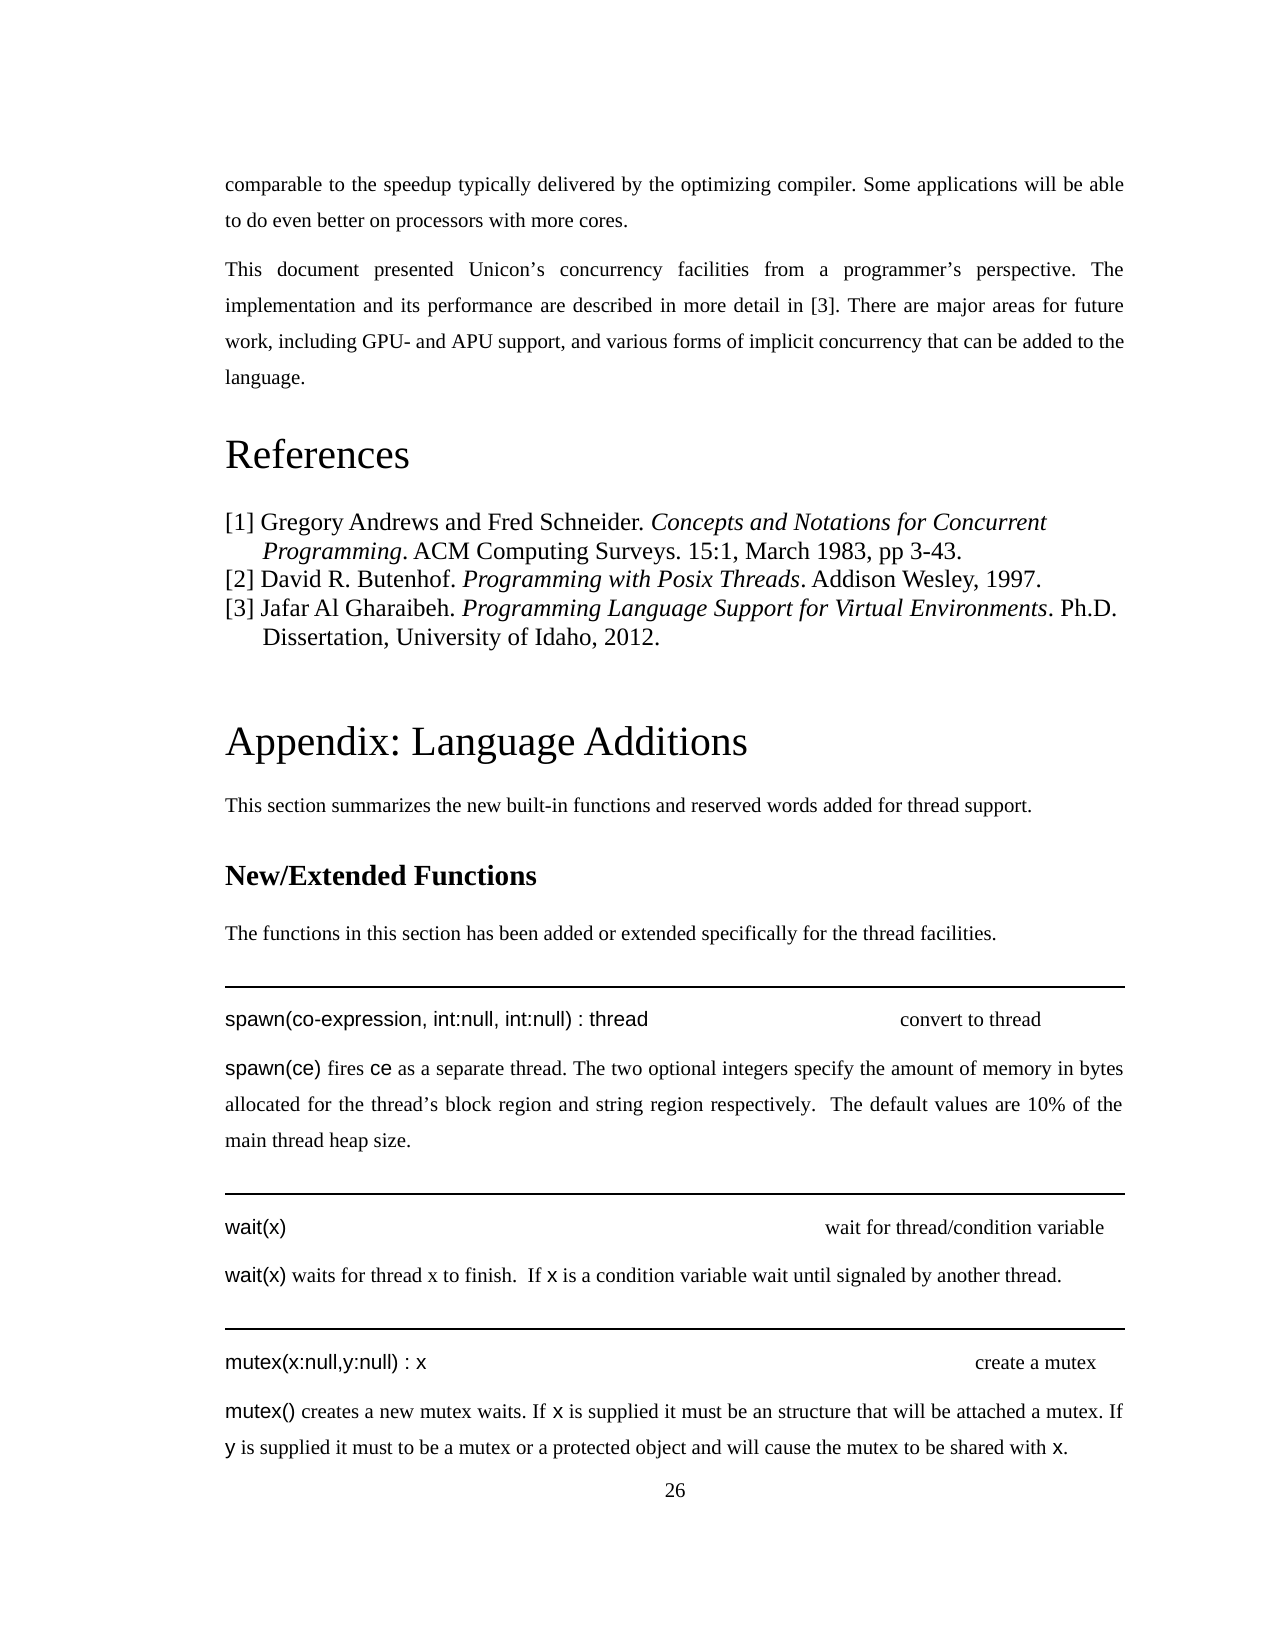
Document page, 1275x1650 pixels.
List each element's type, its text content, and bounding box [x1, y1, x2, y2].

subtitle [3] Jafar Al Gharaibeh. Programming Language Support for Virtual Environments. Ph.D. Dissertation, University of Idaho, 2012. [225, 593, 1125, 651]
text The functions in this section has been added or extended specifically for the thread facilities. [225, 921, 1125, 945]
subtitle Appendix: Language Additions [225, 716, 1125, 764]
text This document presented Unicon’s concurrency facilities from a programmer’s perspective. The implementation and its performance are described in more detail in [3]. There are major areas for future work, including GPU- and APU support, and various forms of implicit concurrency that can be added to the language. [225, 257, 1125, 389]
subtitle New/Extended Functions [225, 858, 1125, 892]
text spawn(co-expression, int:null, int:null) : thread convert to thread [225, 1007, 1125, 1031]
subtitle References [225, 430, 1125, 478]
text mutex() creates a new mutex waits. If x is supplied it must be an structure that will be attached a mutex. If y is supplied it must to be a mutex or a protected object and will cause the mutex to be shared with x. [225, 1398, 1125, 1459]
text mutex(x:null,y:null) : x create a mutex [225, 1350, 1125, 1374]
text wait(x) wait for thread/condition variable [225, 1214, 1125, 1239]
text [225, 172, 1125, 232]
subtitle [2] David R. Butenhof. Programming with Posix Threads. Addison Wesley, 1997. [225, 564, 1125, 593]
text wait(x) waits for thread x to finish. If x is a condition variable wait until signaled by another thread. [225, 1263, 1125, 1287]
subtitle [1] Gregory Andrews and Fred Schneider. Concepts and Notations for Concurrent Programming. ACM Computing Surveys. 15:1, March 1983, pp 3-43. [225, 507, 1125, 564]
text This section summarizes the new built-in functions and reserved words added for thread support. [225, 793, 1125, 817]
text spawn(ce) fires ce as a separate thread. The two optional integers specify the amount of memory in bytes allocated for the thread’s block region and string region respectively. The default values are 10% of the main thread heap size. [225, 1056, 1125, 1152]
